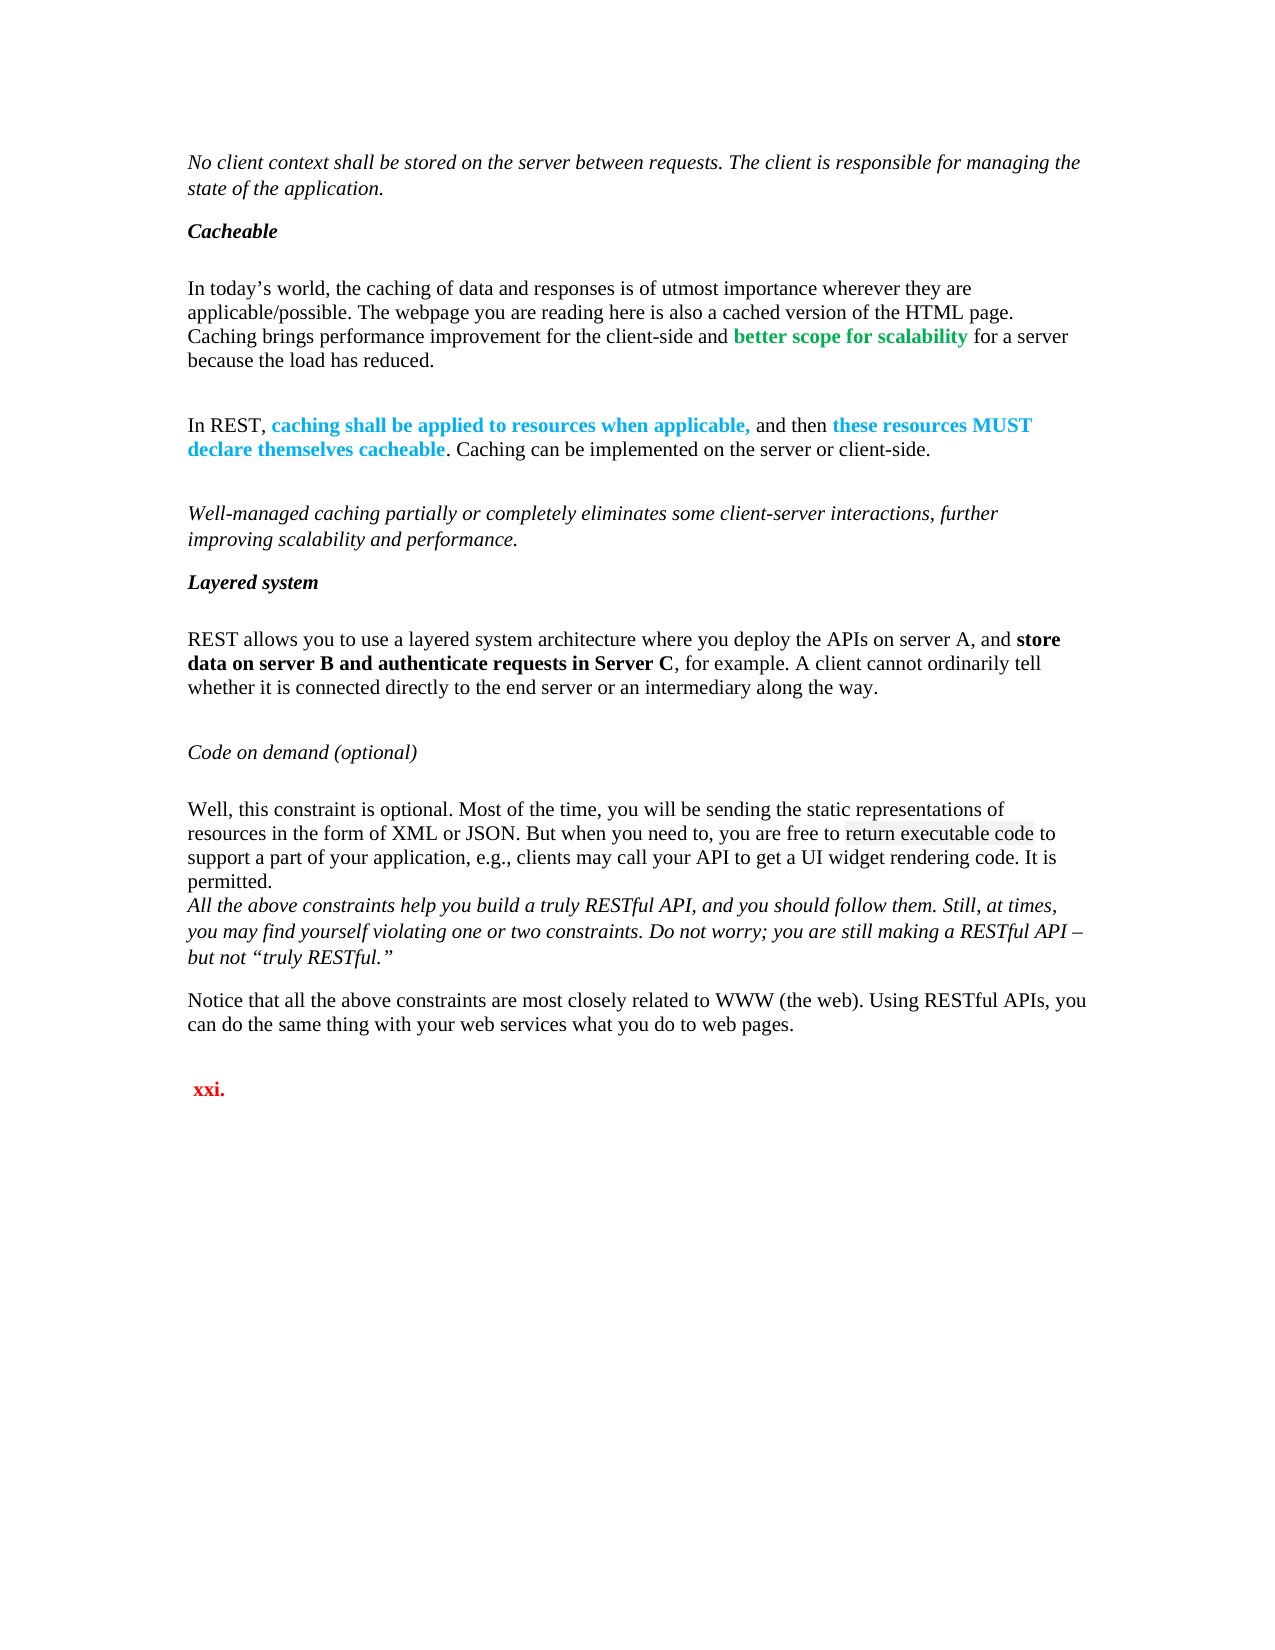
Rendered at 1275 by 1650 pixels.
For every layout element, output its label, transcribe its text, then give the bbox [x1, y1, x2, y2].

text In today’s world, the caching of data and responses is of utmost importance wherever they are applicable/possible. The webpage you are reading here is also a cached version of the HTML page. Caching brings performance improvement for the client-side and better scope for scalability for a server because the load has reduced. [187, 276, 1087, 372]
text Notice that all the above constraints are most closely related to WWW (the web). Using RESTful APIs, you can do the same thing with your web services what you do to web pages. [187, 988, 1087, 1036]
text All the above constraints help you build a truly RESTful API, and you should follow them. Still, at times, you may find yourself violating one or two constraints. Do not worry; you are still making a RESTful API – but not “truly RESTful.” [187, 893, 1087, 969]
subtitle Layered system [187, 570, 1087, 594]
subtitle Cacheable [187, 218, 1087, 243]
text No client context shall be stored on the server between requests. The client is responsible for managing the state of the application. [187, 150, 1087, 200]
subtitle Code on demand (optional) [187, 740, 1087, 764]
text Well-managed caching partially or completely eliminates some client-server interactions, further improving scalability and performance. [187, 501, 1087, 551]
picture [1001, 418, 1006, 428]
text In REST, caching shall be applied to resources when applicable, and then these resources MUST declare themselves cacheable. Caching can be implemented on the server or client-side. [187, 413, 1087, 461]
text Well, this constraint is optional. Most of the time, you will be sending the static representations of resources in the form of XML or JSON. But when you need to, you are free to return executable code to support a part of your application, e.g., clients may call your API to get a UI widget rendering code. It is permitted. [187, 797, 1087, 893]
text REST allows you to use a layered system architecture where you deploy the APIs on server A, and store data on server B and authenticate requests in Server C, for example. A client cannot ordinarily tell whether it is connected directly to the end server or an intermediary along the way. [187, 627, 1087, 699]
